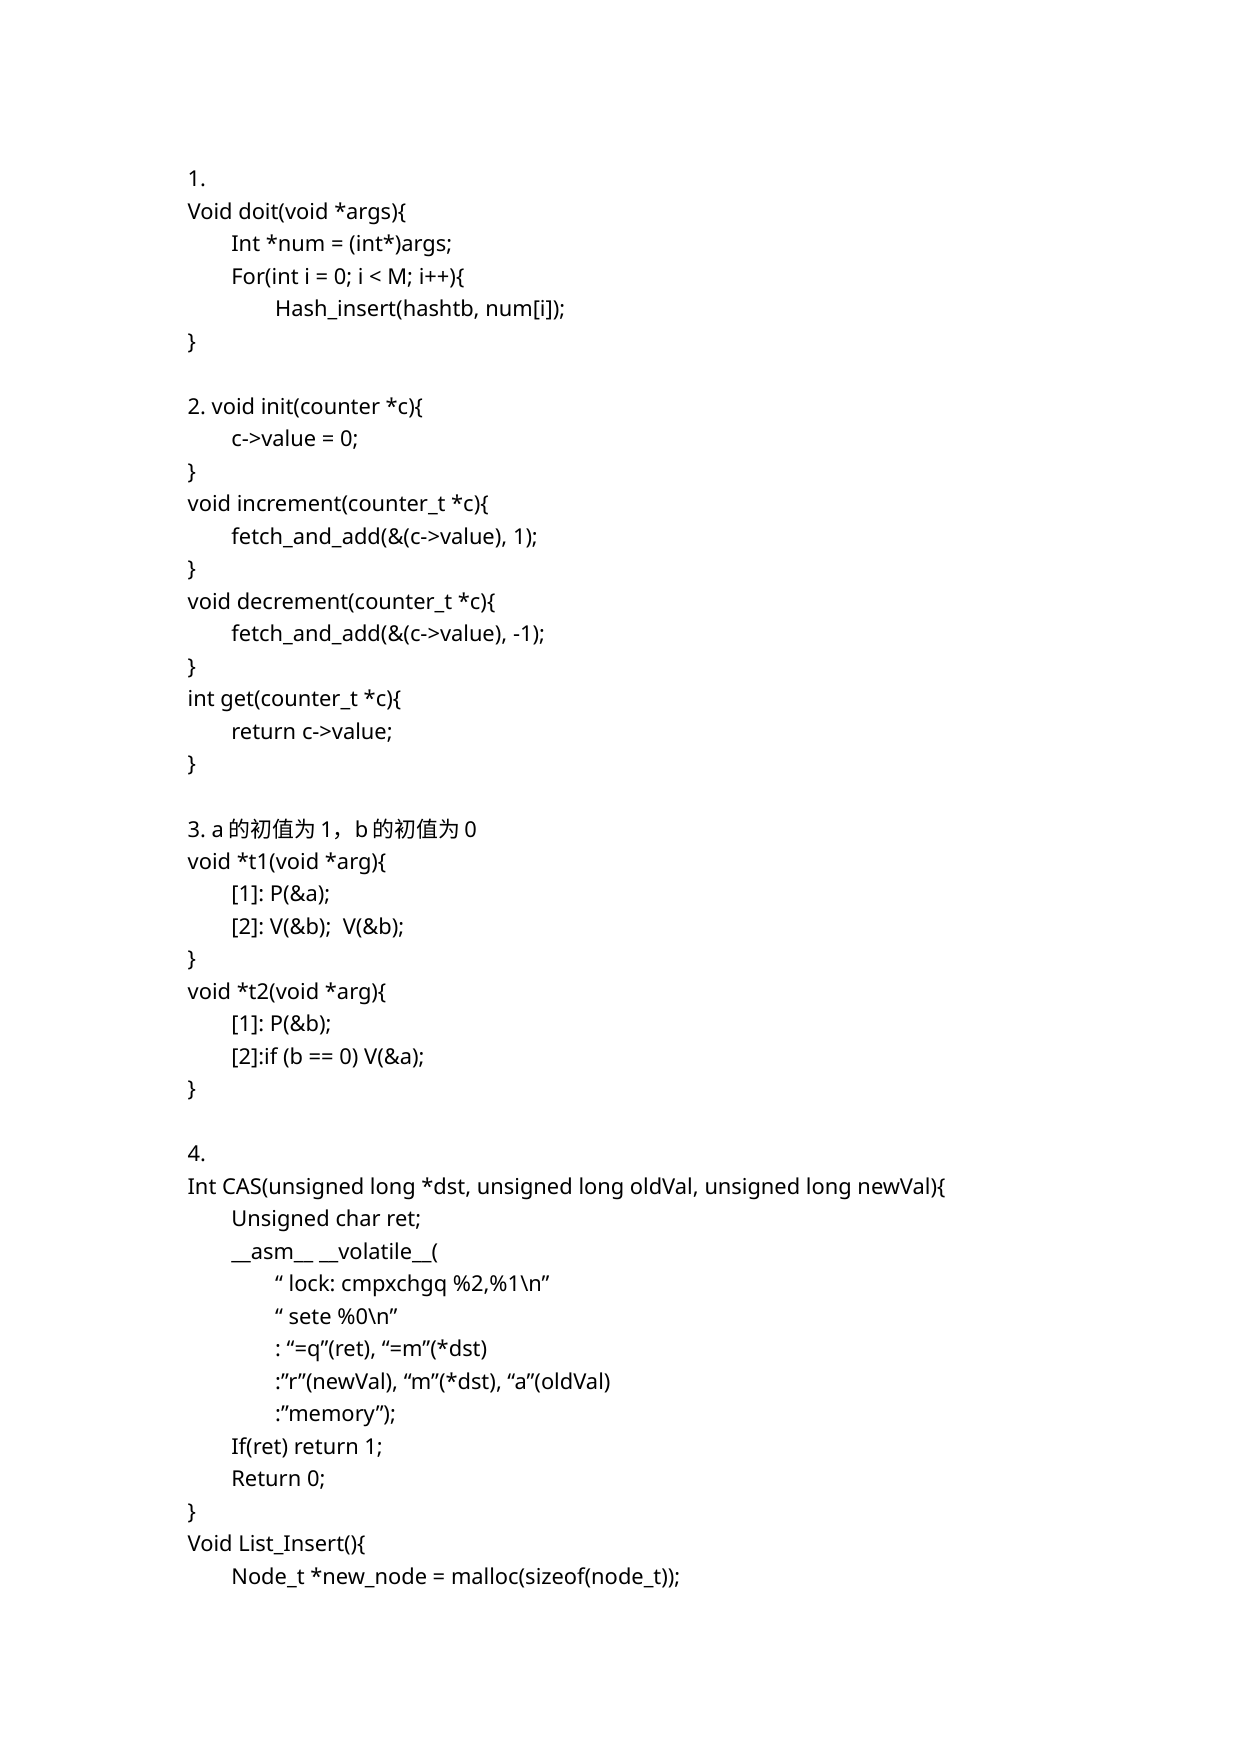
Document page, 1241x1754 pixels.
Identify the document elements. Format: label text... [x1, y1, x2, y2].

text void increment(counter_t *c){ [187, 487, 1053, 519]
text [2]:if (b == 0) V(&a); [187, 1039, 1053, 1072]
text If(ret) return 1; [187, 1429, 1053, 1462]
text 2. void init(counter *c){ [187, 389, 1053, 422]
text __asm__ __volatile__( [187, 1234, 1053, 1267]
text int get(counter_t *c){ [187, 682, 1053, 714]
text For(int i = 0; i < M; i++){ [187, 259, 1053, 292]
text fetch_and_add(&(c->value), 1); [187, 519, 1053, 552]
text c->value = 0; [187, 422, 1053, 454]
text [2]: V(&b); V(&b); [187, 909, 1053, 942]
text fetch_and_add(&(c->value), -1); [187, 617, 1053, 649]
text [1]: P(&b); [187, 1007, 1053, 1039]
text : “=q”(ret), “=m”(*dst) [275, 1332, 1053, 1364]
text void *t2(void *arg){ [187, 974, 1053, 1007]
text “ sete %0\n” [275, 1299, 1053, 1332]
text } [187, 1072, 1053, 1104]
text :”memory”); [275, 1397, 1053, 1429]
text } [187, 552, 1053, 584]
text :”r”(newVal), “m”(*dst), “a”(oldVal) [275, 1364, 1053, 1397]
text Node_t *new_node = malloc(sizeof(node_t)); [187, 1559, 1053, 1592]
text Return 0; [187, 1462, 1053, 1494]
text Hash_insert(hashtb, num[i]); [187, 292, 1053, 324]
text [1]: P(&a); [187, 877, 1053, 909]
text Void List_Insert(){ [187, 1527, 1053, 1559]
text Int CAS(unsigned long *dst, unsigned long oldVal, unsigned long newVal){ [187, 1169, 1053, 1202]
text } [187, 942, 1053, 974]
text Void doit(void *args){ [187, 194, 1053, 227]
text 3. a的初值为1，b的初值为0 [187, 812, 1053, 844]
text } [187, 649, 1053, 682]
text return c->value; [187, 714, 1053, 747]
text } [187, 1494, 1053, 1527]
text void *t1(void *arg){ [187, 844, 1053, 877]
text Unsigned char ret; [187, 1202, 1053, 1234]
text “ lock: cmpxchgq %2,%1\n” [231, 1267, 1053, 1299]
text } [187, 454, 1053, 487]
text } [187, 324, 1053, 357]
text 1. [187, 162, 1053, 194]
text } [187, 747, 1053, 779]
text 4. [187, 1137, 1053, 1169]
text void decrement(counter_t *c){ [187, 584, 1053, 617]
text Int *num = (int*)args; [187, 227, 1053, 259]
